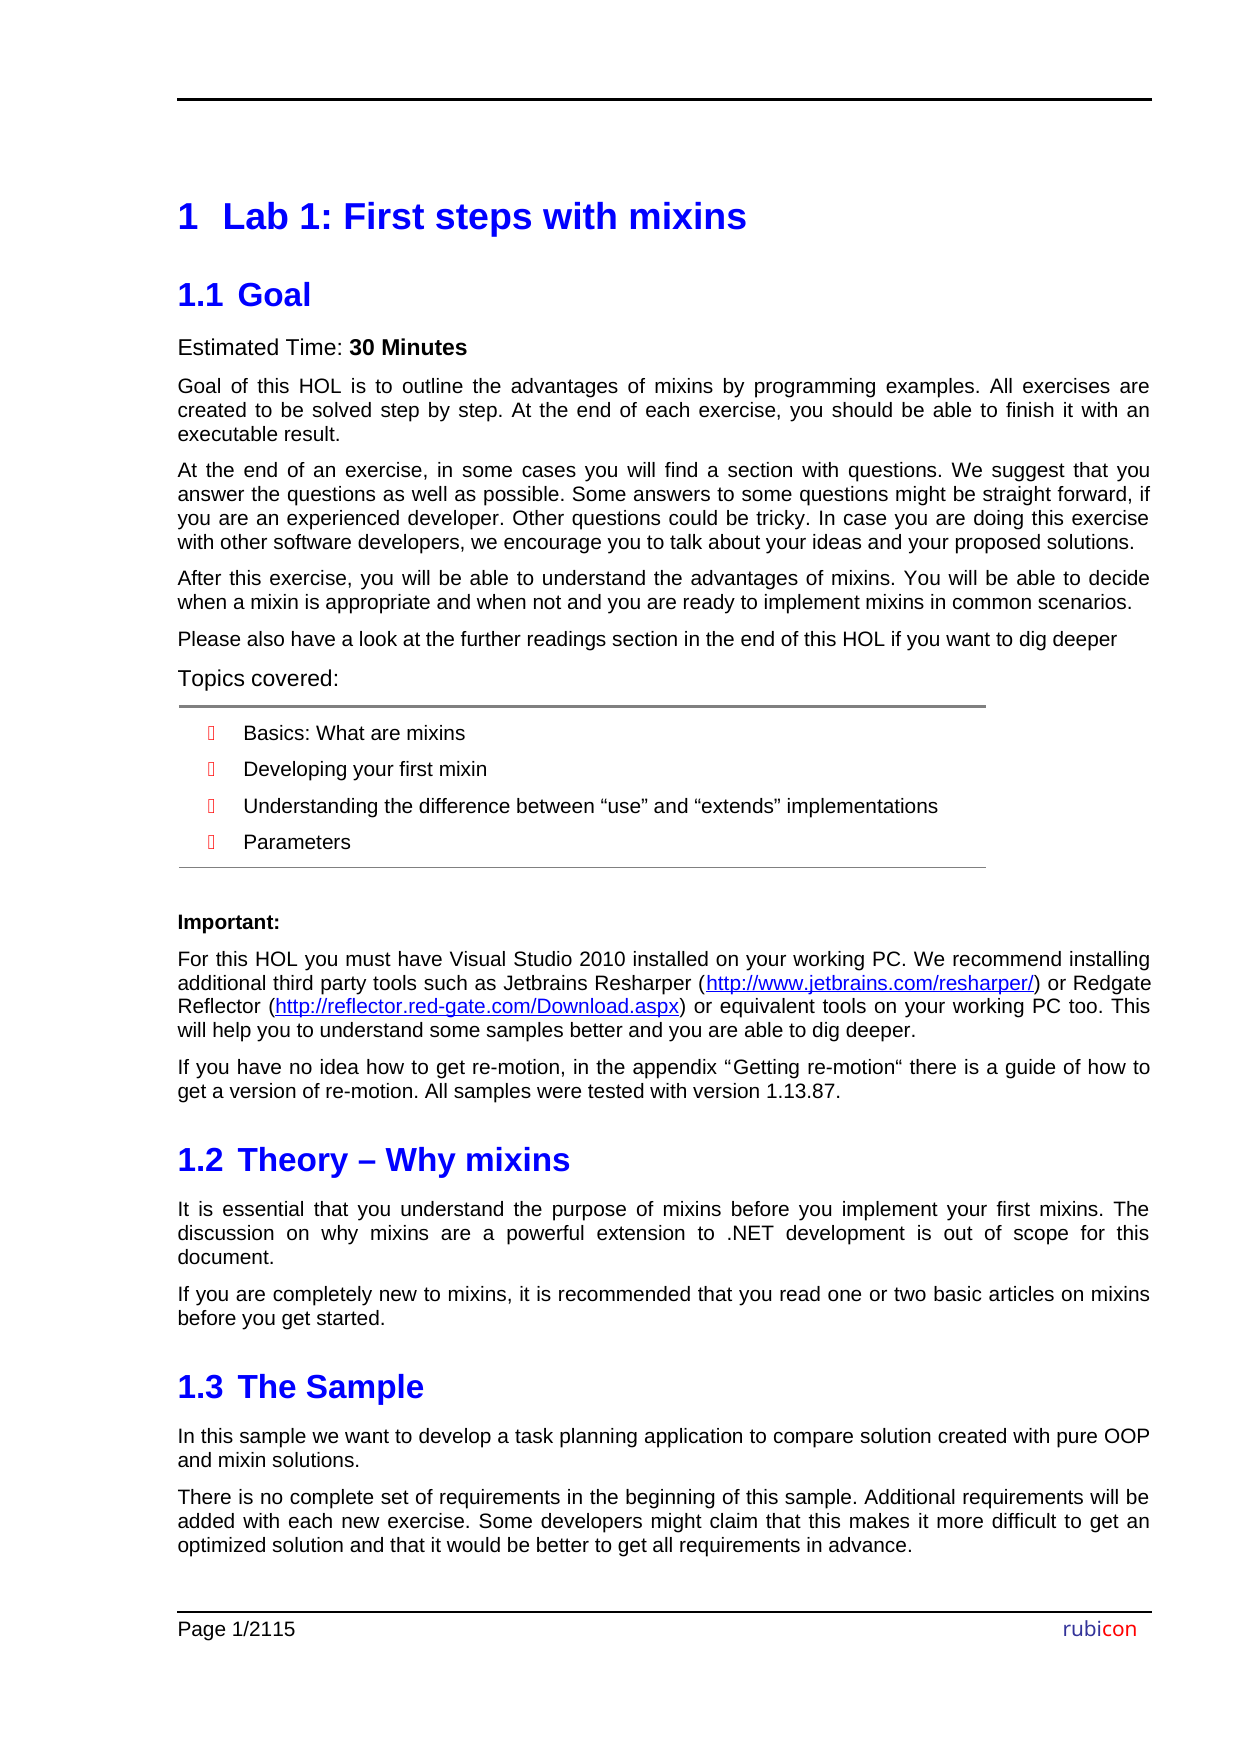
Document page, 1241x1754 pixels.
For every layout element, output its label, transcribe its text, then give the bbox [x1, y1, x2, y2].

text If you are completely new to mixins, it is recommended that you read one or two basic articles on mixins before you get started. [177, 1282, 1152, 1329]
text At the end of an exercise, in some cases you will find a section with questions. We suggest that you answer the questions as well as possible. Some answers to some questions might be straight forward, if you are an experienced developer. Other questions could be tricky. In case you are doing this exercise with other software developers, we encourage you to talk about your ideas and your proposed solutions. [177, 458, 1152, 554]
text It is essential that you understand the purpose of mixins before you implement your first mixins. The discussion on why mixins are a powerful extension to .NET development is out of scope for this document. [177, 1197, 1152, 1269]
text After this exercise, you will be able to understand the advantages of mixins. You will be able to decide when a mixin is appropriate and when not and you are ready to implement mixins in common scenarios. [177, 566, 1152, 614]
text For this HOL you must have Visual Studio 2010 installed on your working PC. We recommend installing additional third party tools such as Jetbrains Resharper (http://www.jetbrains.com/resharper/) or Redgate Reflector (http://reflector.red-gate.com/Download.aspx) or equivalent tools on your working PC too. This will help you to understand some samples better and you are able to dig deeper. [177, 946, 1152, 1042]
text Please also have a look at the further readings section in the end of this HOL if you want to dig deeper [177, 627, 1152, 651]
text There is no complete set of requirements in the beginning of this sample. Additional requirements will be added with each new exercise. Some developers might claim that this makes it more difficult to get an optimized solution and that it would be better to get all requirements in advance. [177, 1485, 1152, 1557]
text Important: [177, 910, 1152, 934]
subtitle Theory – Why mixins [177, 1140, 1152, 1178]
text If you have no idea how to get re-motion, in the appendix “Getting re-motion“ there is a guide of how to get a version of re-motion. All samples were tested with version 1.13.87. [177, 1055, 1152, 1103]
text Topics covered: [177, 663, 1152, 692]
subtitle Goal [177, 275, 1152, 313]
table_header Basics: What are mixins Developing your first mixin Understanding the difference between “use” and “extends” implementations Parameters [179, 708, 986, 867]
text In this sample we want to develop a task planning application to compare solution created with pure OOP and mixin solutions. [177, 1424, 1152, 1472]
subtitle The Sample [177, 1367, 1152, 1406]
text Goal of this HOL is to outline the advantages of mixins by programming examples. All exercises are created to be solved step by step. At the end of each exercise, you should be able to finish it with an executable result. [177, 373, 1152, 445]
text Estimated Time: 30 Minutes [177, 332, 1152, 361]
subtitle Lab 1: First steps with mixins [177, 194, 1152, 237]
